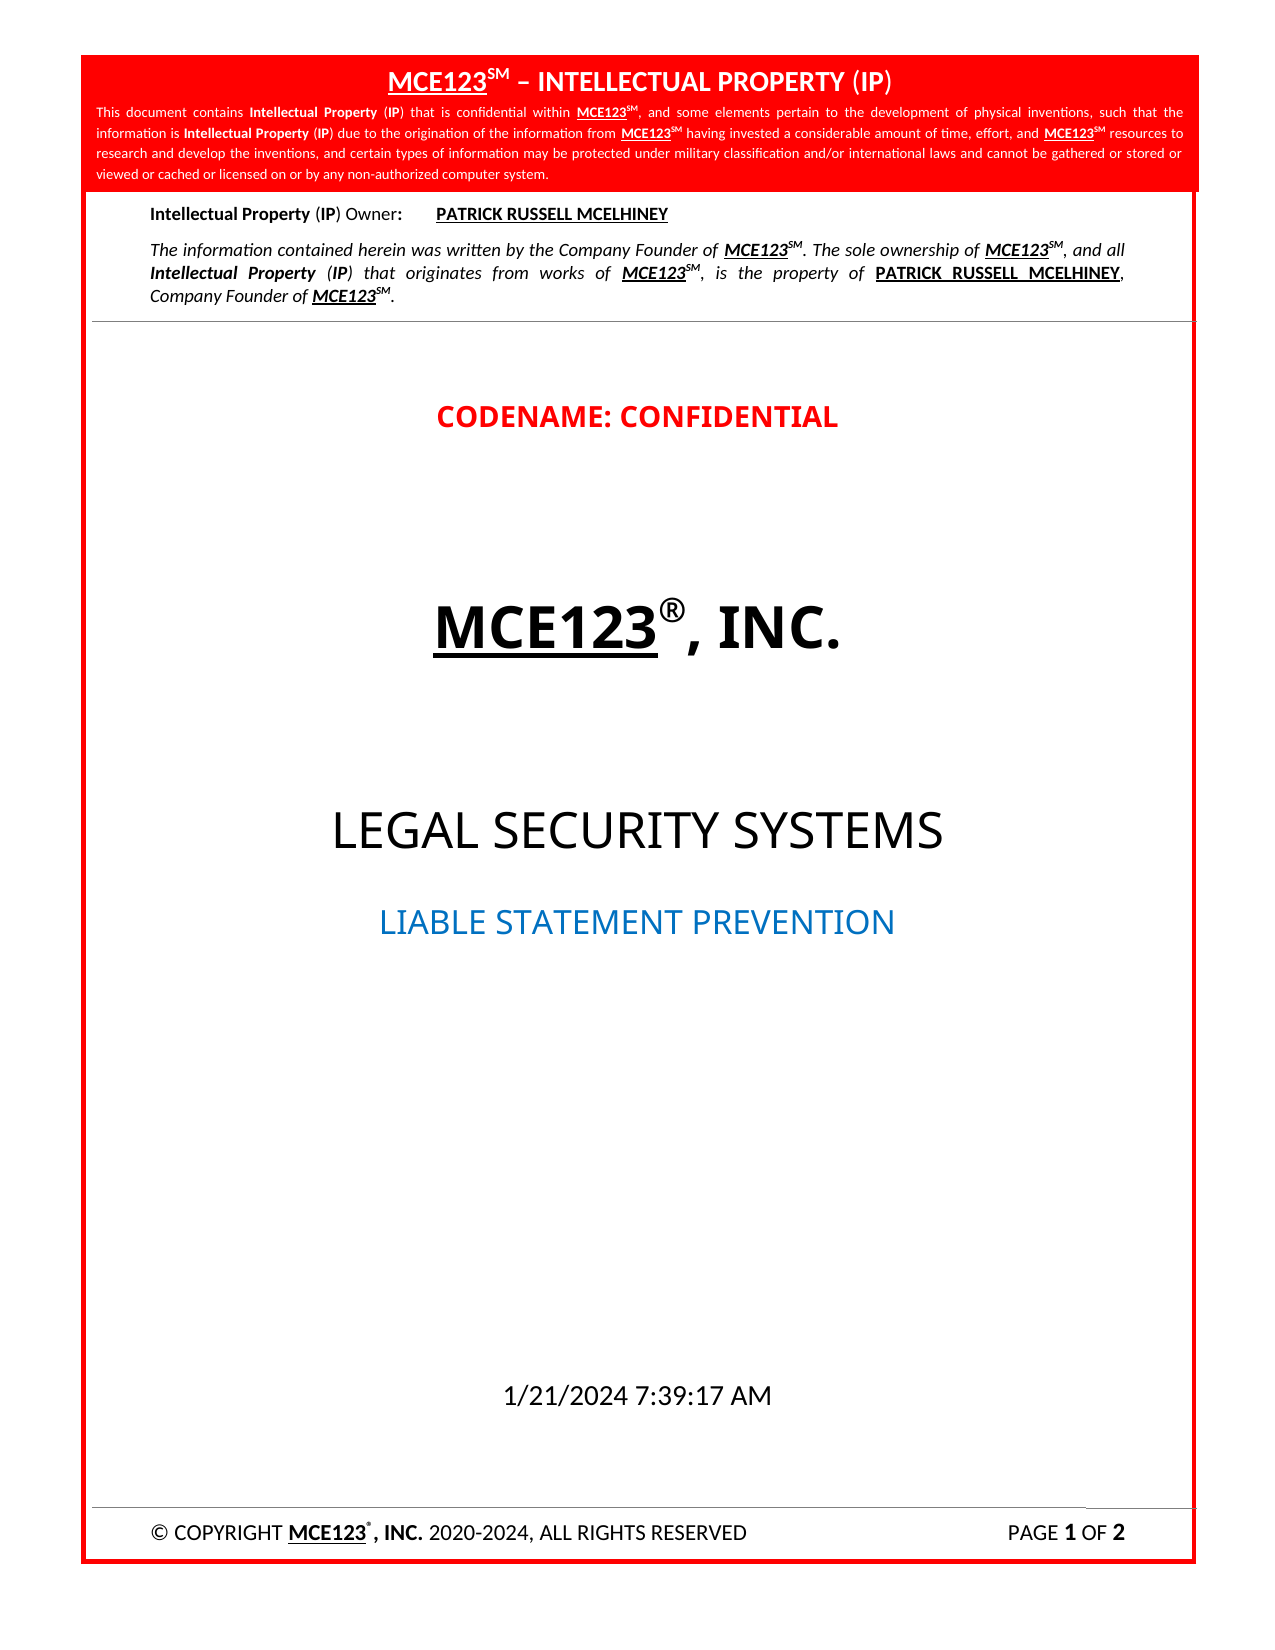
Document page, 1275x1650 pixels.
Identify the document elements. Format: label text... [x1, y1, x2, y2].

text 1/21/2024 7:39:17 AM [150, 1377, 1125, 1412]
text CODENAME: CONFIDENTIAL [150, 396, 1125, 436]
text MCE123®, INC. [150, 586, 1125, 666]
text LEGAL SECURITY SYSTEMS [150, 796, 1125, 864]
subtitle LIABLE STATEMENT PREVENTION [150, 899, 1125, 944]
